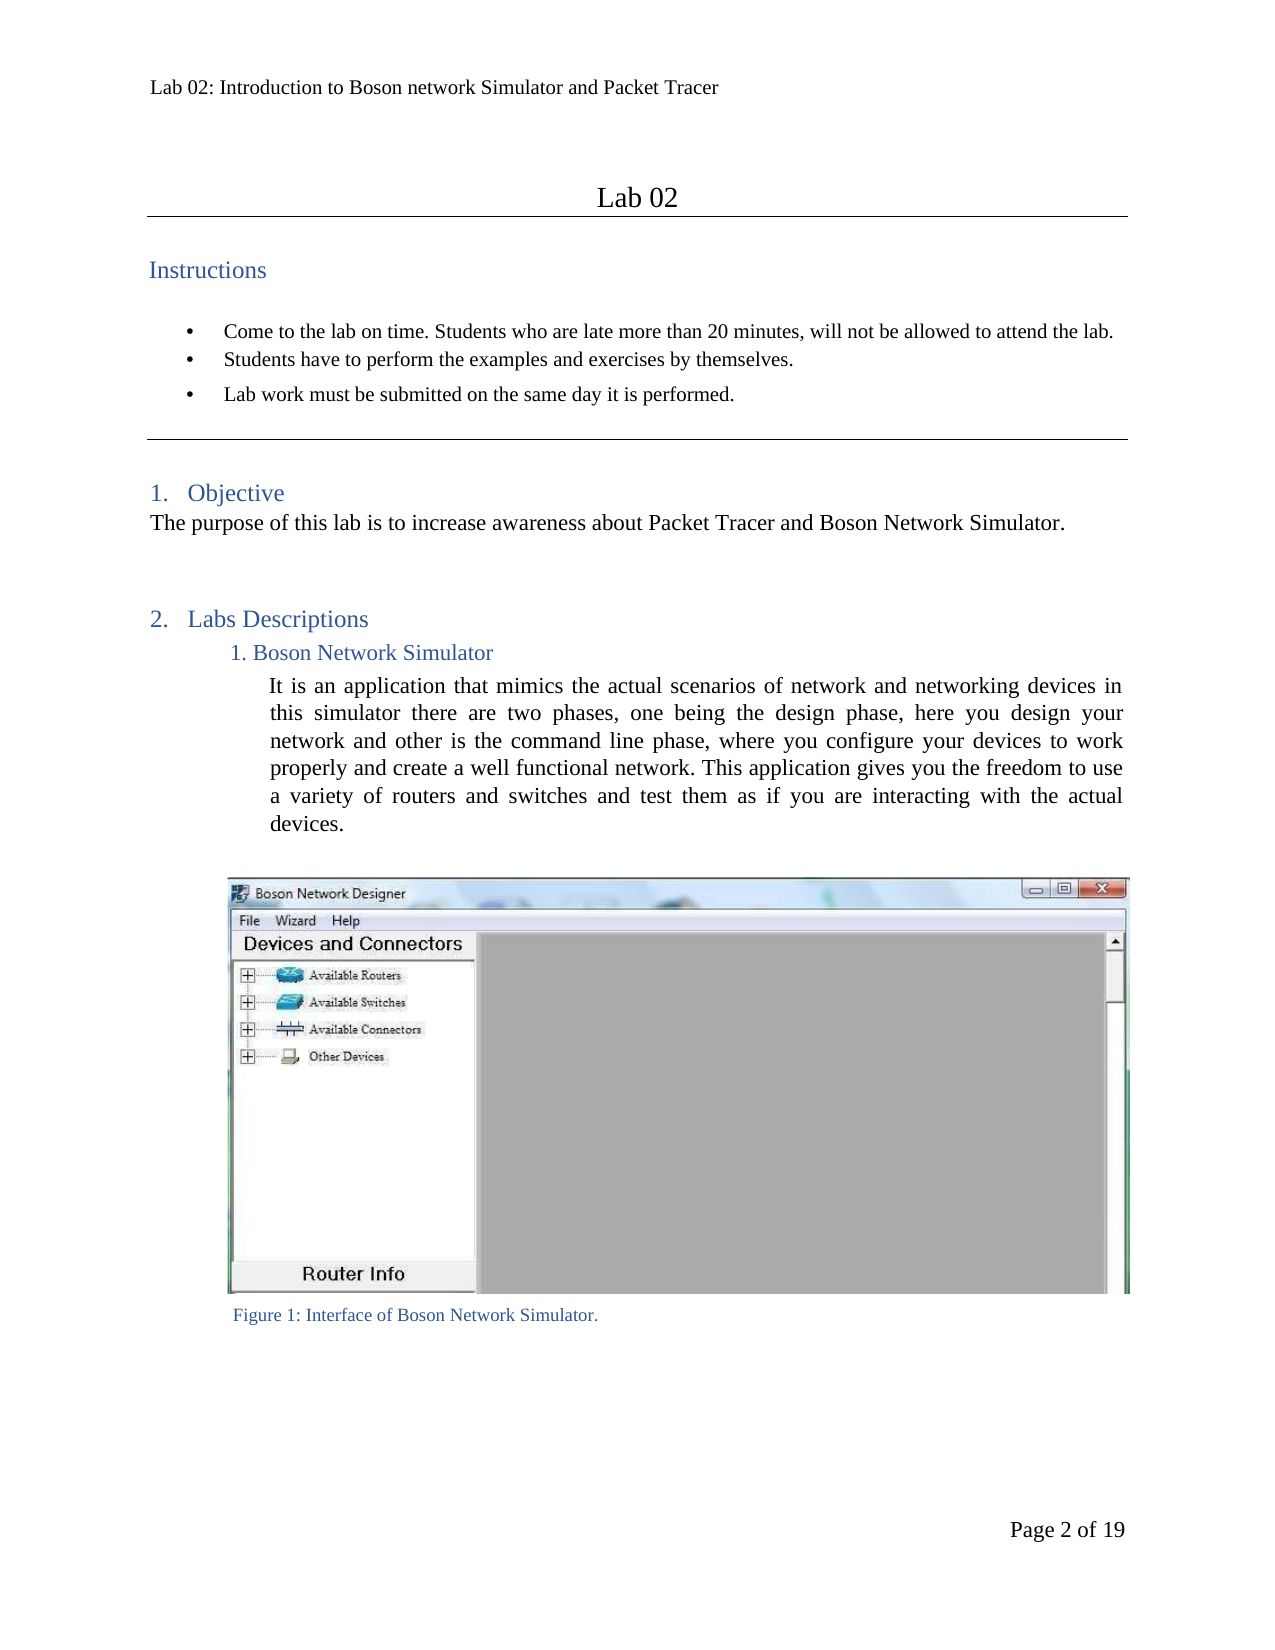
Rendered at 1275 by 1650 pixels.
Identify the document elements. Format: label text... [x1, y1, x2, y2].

list Students have to perform the examples and exercises by themselves. [186, 347, 1125, 371]
list Lab work must be submitted on the same day it is performed. [186, 380, 1125, 406]
list Objective [150, 478, 1125, 507]
list Labs Descriptions [150, 604, 1125, 633]
text Figure 1: Interface of Boson Network Simulator. [148, 1304, 1125, 1325]
list Come to the lab on time. Students who are late more than 20 minutes, will not be allowed to attend the lab. [186, 318, 1125, 343]
picture [227, 877, 1130, 1294]
text Instructions [148, 255, 1125, 284]
subtitle 1. Boson Network Simulator [230, 639, 1125, 666]
text It is an application that mimics the actual scenarios of network and networking devices in this simulator there are two phases, one being the design phase, here you design your network and other is the command line phase, where you configure your devices to work properly and create a well functional network. This application gives you the freedom to use a variety of routers and switches and test them as if you are interacting with the actual devices. [269, 672, 1125, 836]
text Lab 02 [150, 180, 1125, 213]
text The purpose of this lab is to increase awareness about Packet Tracer and Boson Network Simulator. [150, 509, 1105, 535]
